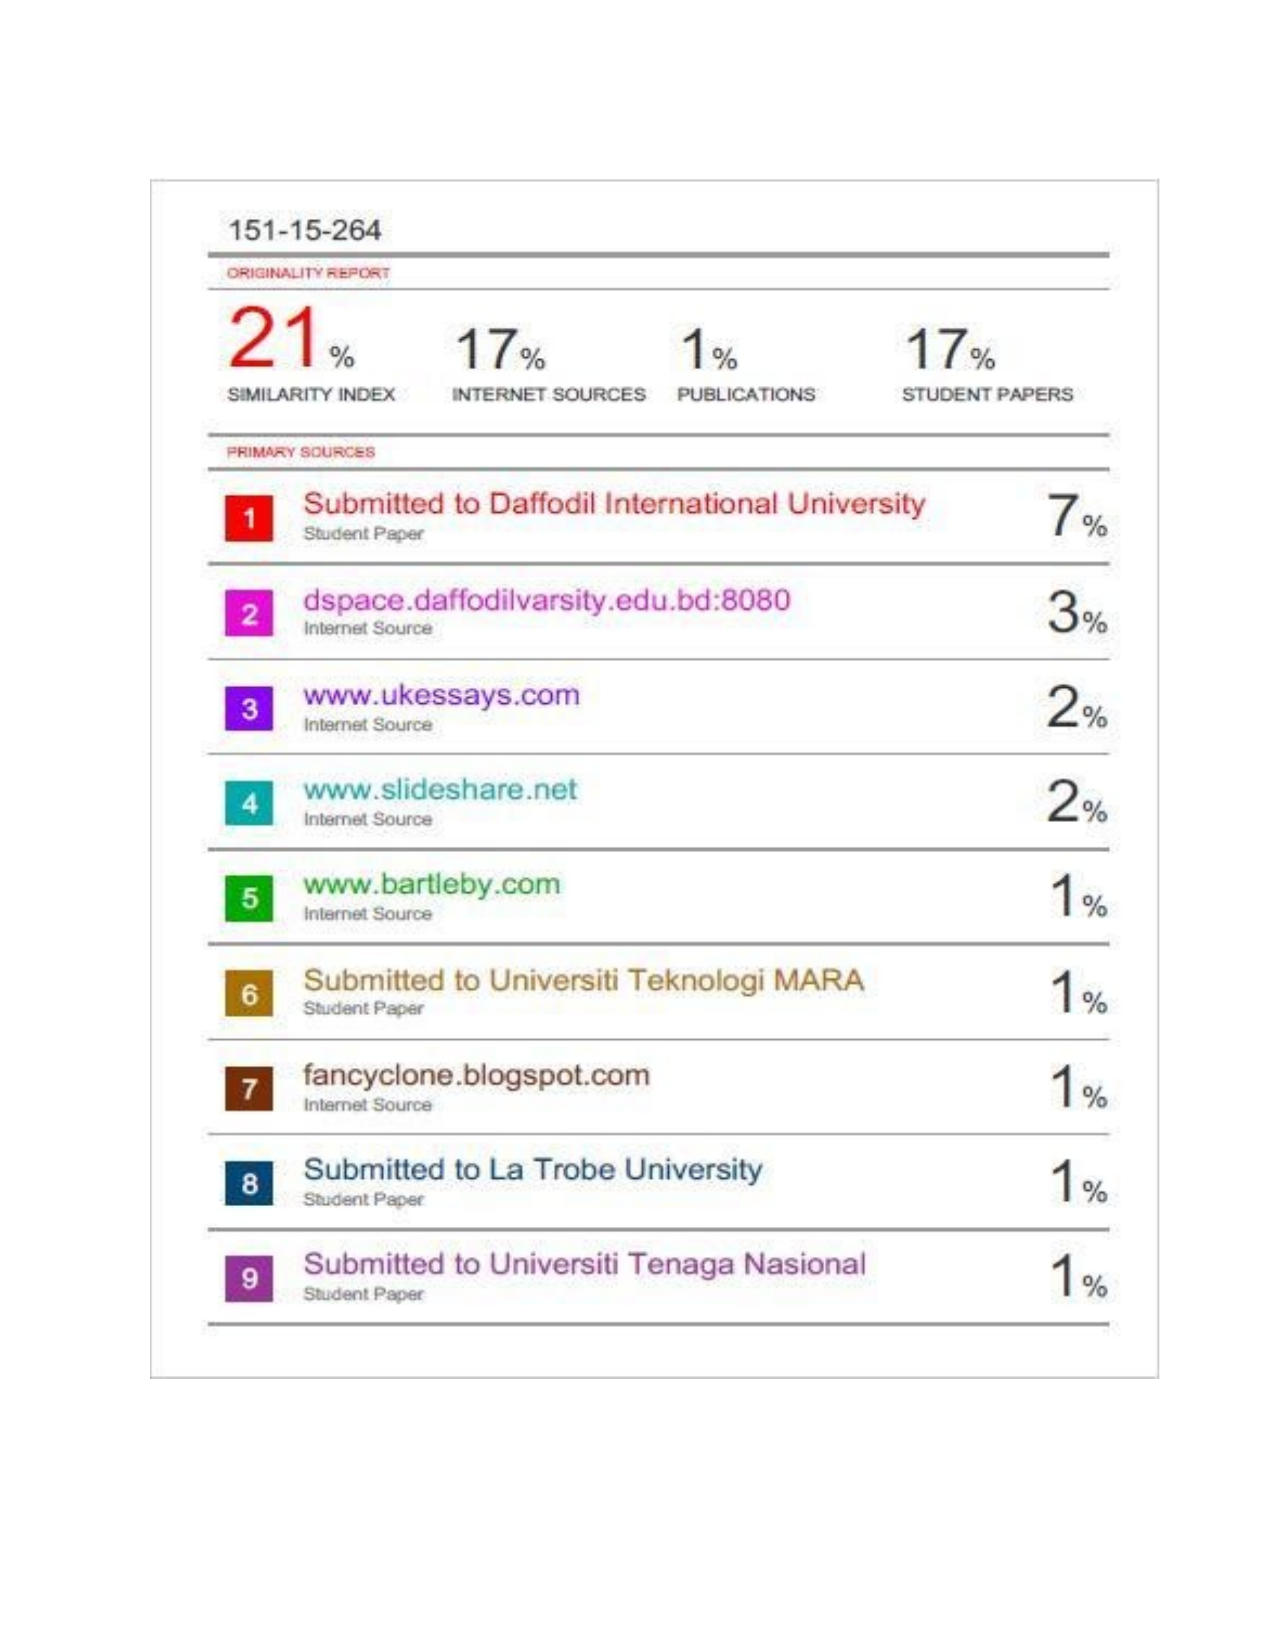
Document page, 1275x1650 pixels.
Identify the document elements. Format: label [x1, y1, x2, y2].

picture [150, 178, 1160, 1379]
